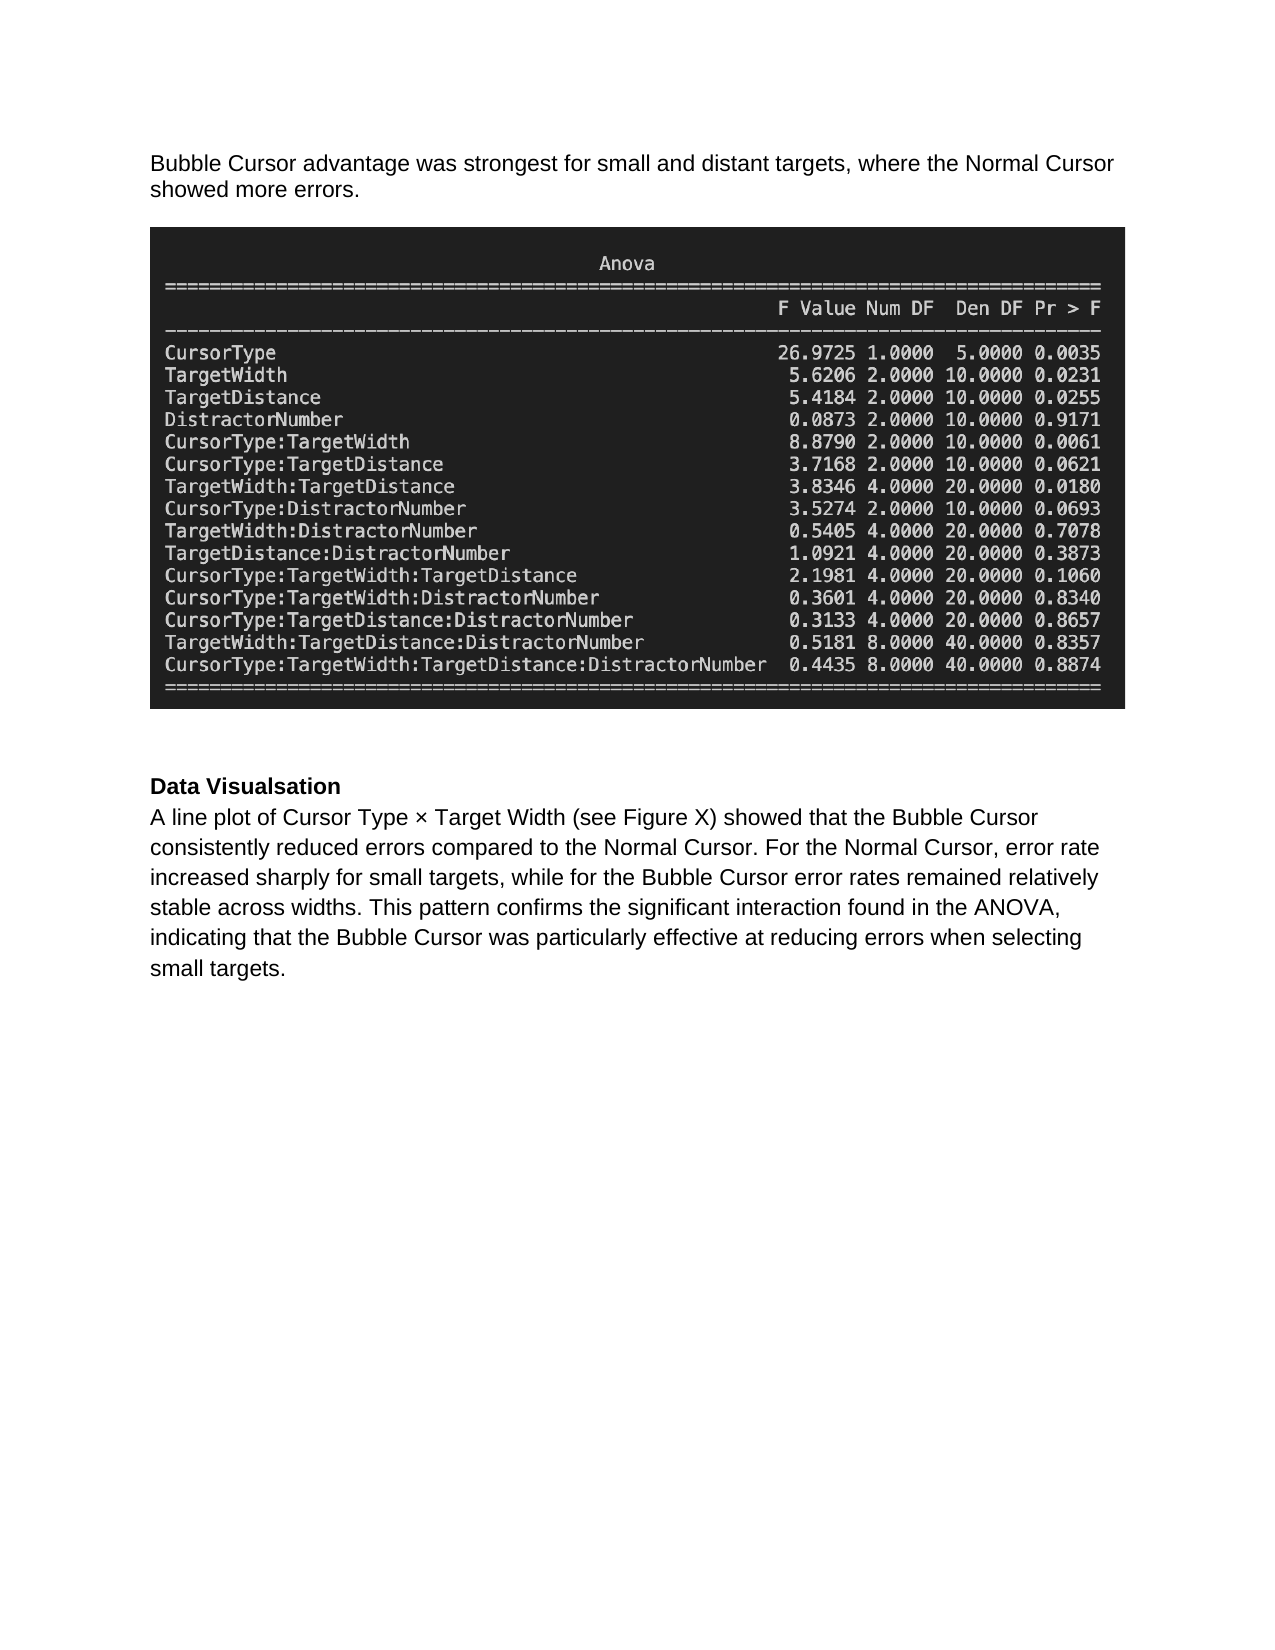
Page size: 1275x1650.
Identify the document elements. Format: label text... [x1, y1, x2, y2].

picture [150, 227, 1125, 709]
text Data Visualsation [150, 773, 1125, 799]
text A line plot of Cursor Type × Target Width (see Figure X) showed that the Bubble Cursor consistently reduced errors compared to the Normal Cursor. For the Normal Cursor, error rate increased sharply for small targets, while for the Bubble Cursor error rates remained relatively stable across widths. This pattern confirms the significant interaction found in the ANOVA, indicating that the Bubble Cursor was particularly effective at reducing errors when selecting small targets. [150, 803, 1125, 981]
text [150, 150, 1125, 203]
